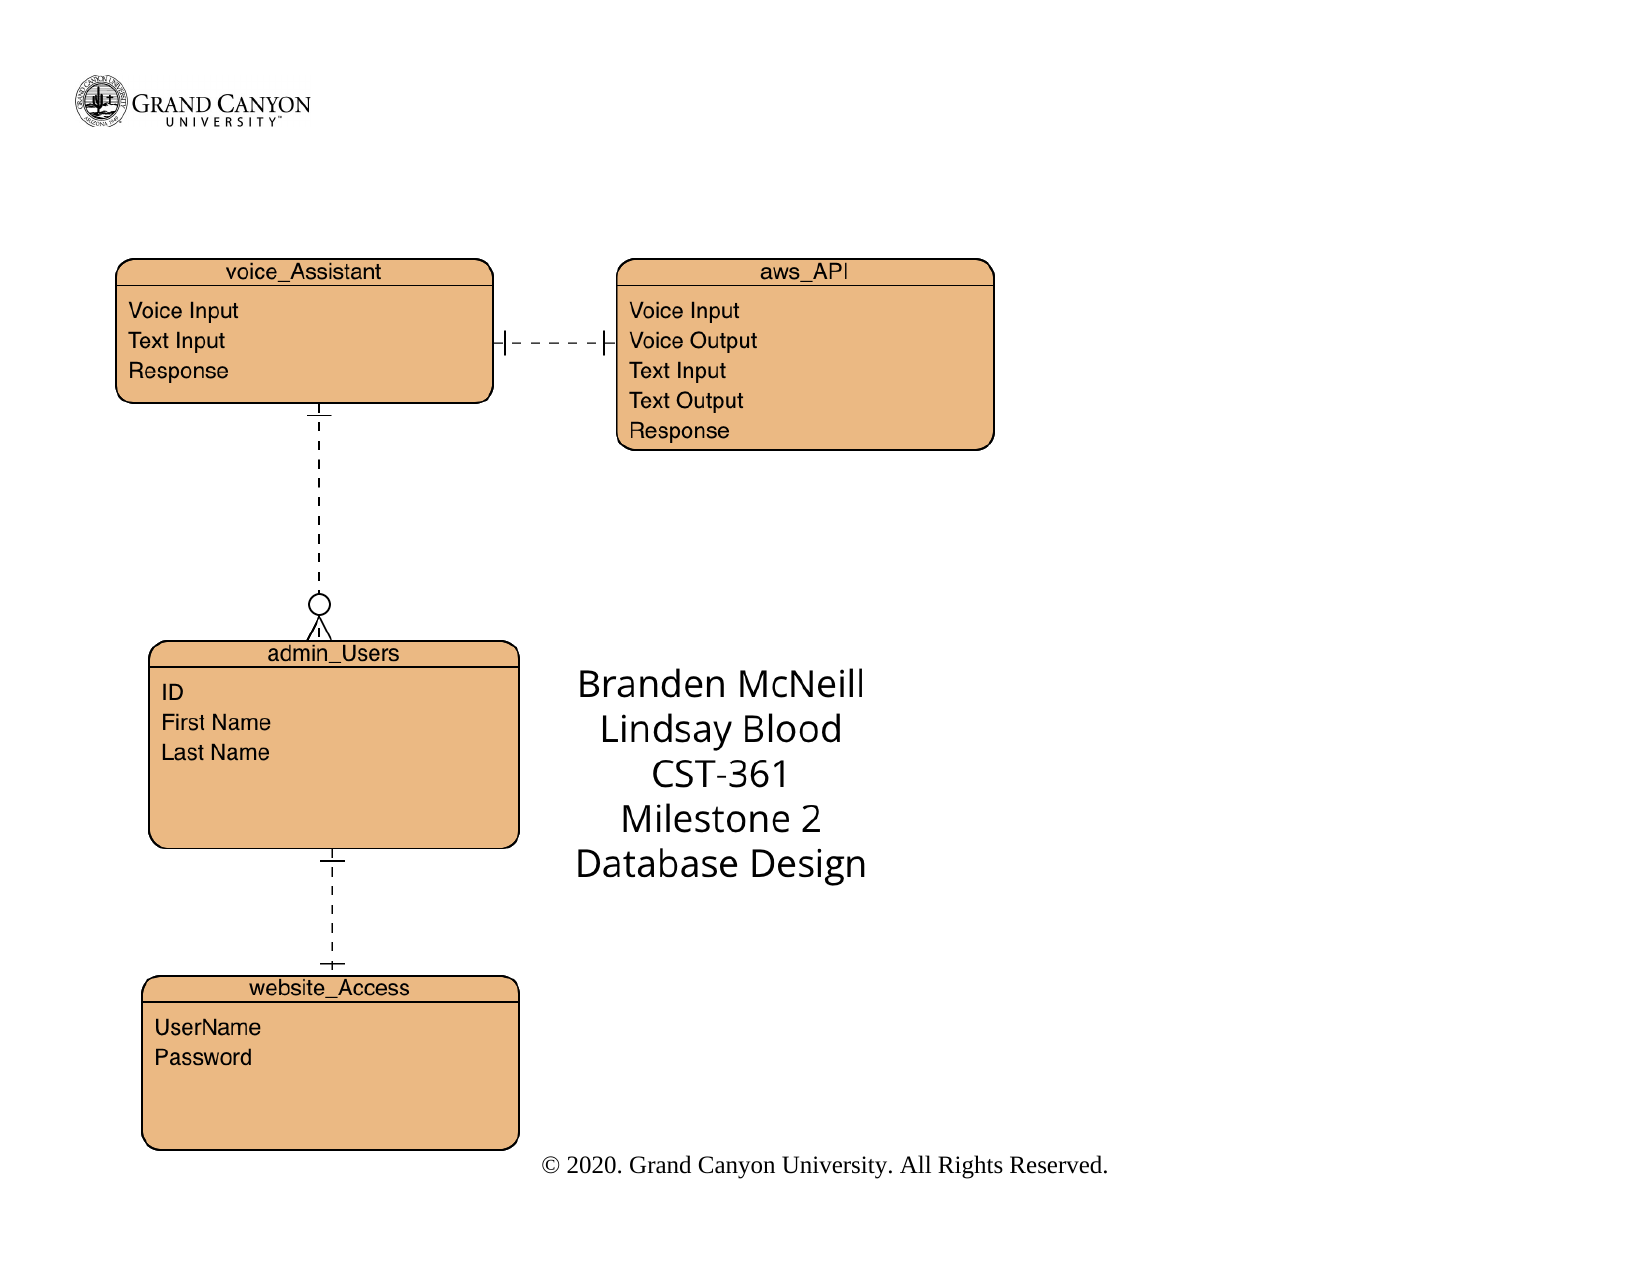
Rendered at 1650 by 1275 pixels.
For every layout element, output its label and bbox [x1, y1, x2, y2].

picture [75, 75, 1131, 1151]
